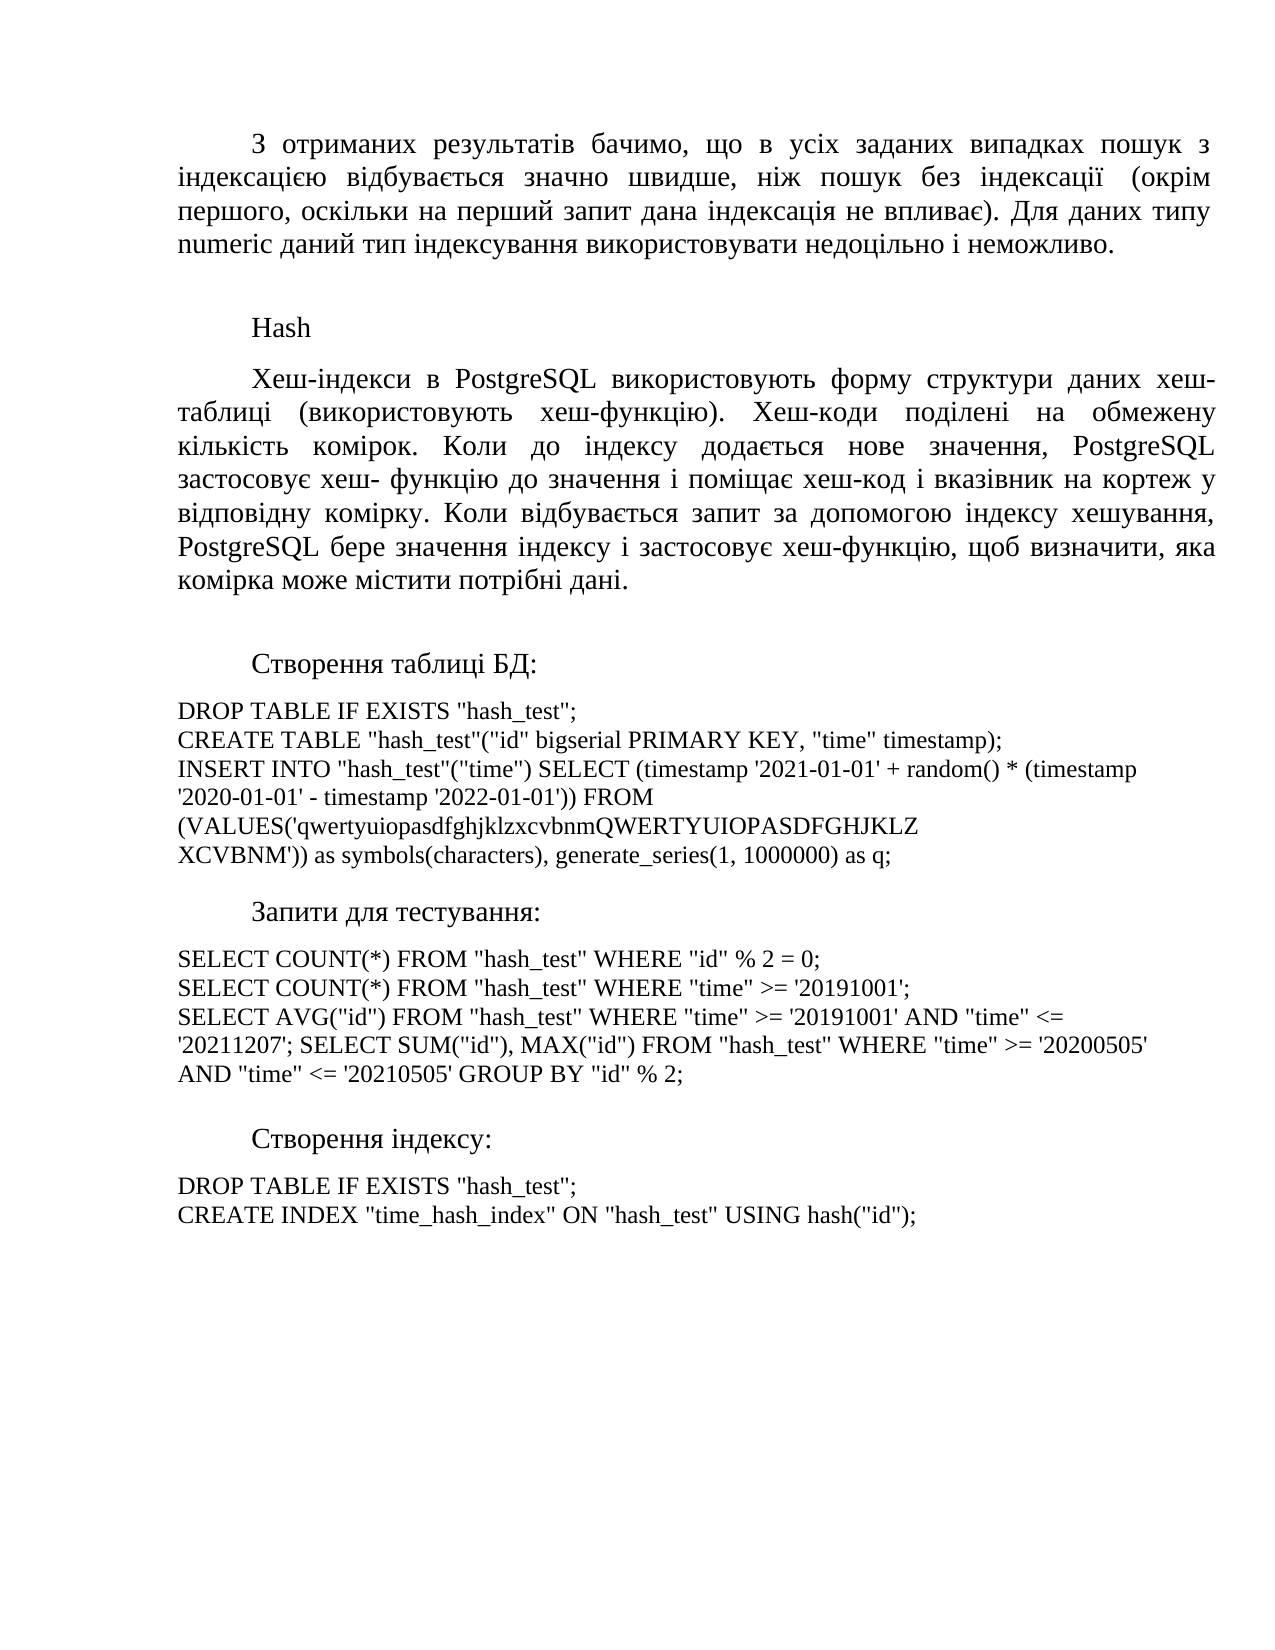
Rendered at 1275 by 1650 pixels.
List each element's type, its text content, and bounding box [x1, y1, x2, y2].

text SELECT COUNT(*) FROM "hash_test" WHERE "id" % 2 = 0; [177, 944, 1216, 973]
text Створення таблиці БД: [177, 646, 1216, 680]
text Запити для тестування: [177, 894, 1216, 928]
text (VALUES('qwertyuiopasdfghjklzxcvbnmQWERTYUIOPASDFGHJKLZXCVBNM')) as symbols(characters), generate_series(1, 1000000) as q; [177, 811, 926, 869]
text SELECT AVG("id") FROM "hash_test" WHERE "time" >= '20191001' AND "time" <= '20211207'; SELECT SUM("id"), MAX("id") FROM "hash_test" WHERE "time" >= '20200505' AND "time" <= '20210505' GROUP BY "id" % 2; [177, 1002, 1155, 1088]
text INSERT INTO "hash_test"("time") SELECT (timestamp '2021-01-01' + random() * (timestamp '2020-01-01' - timestamp '2022-01-01')) FROM [177, 754, 1154, 811]
text Hash [177, 311, 1216, 344]
text CREATE TABLE "hash_test"("id" bigserial PRIMARY KEY, "time" timestamp); [177, 725, 1216, 754]
text З отриманих результатів бачимо, що в усіх заданих випадках пошук з індексацією відбувається значно швидше, ніж пошук без індексації (окрім першого, оскільки на перший запит дана індексація не впливає). Для даних типу numeric даний тип індексування використовувати недоцільно і неможливо. [177, 126, 1211, 260]
text Створення індексу: [177, 1121, 1216, 1155]
text Хеш-індекси в PostgreSQL використовують форму структури даних хеш-таблиці (використовують хеш-функцію). Хеш-коди поділені на обмежену кількість комірок. Коли до індексу додається нове значення, PostgreSQL застосовує хеш- функцію до значення і поміщає хеш-код і вказівник на кортеж у відповідну комірку. Коли відбувається запит за допомогою індексу хешування, PostgreSQL бере значення індексу і застосовує хеш-функцію, щоб визначити, яка комірка може містити потрібні дані. [177, 361, 1216, 596]
text DROP TABLE IF EXISTS "hash_test"; [177, 1171, 1216, 1200]
text CREATE INDEX "time_hash_index" ON "hash_test" USING hash("id"); [177, 1200, 1216, 1229]
text DROP TABLE IF EXISTS "hash_test"; [177, 696, 1216, 725]
text SELECT COUNT(*) FROM "hash_test" WHERE "time" >= '20191001'; [177, 973, 1216, 1002]
